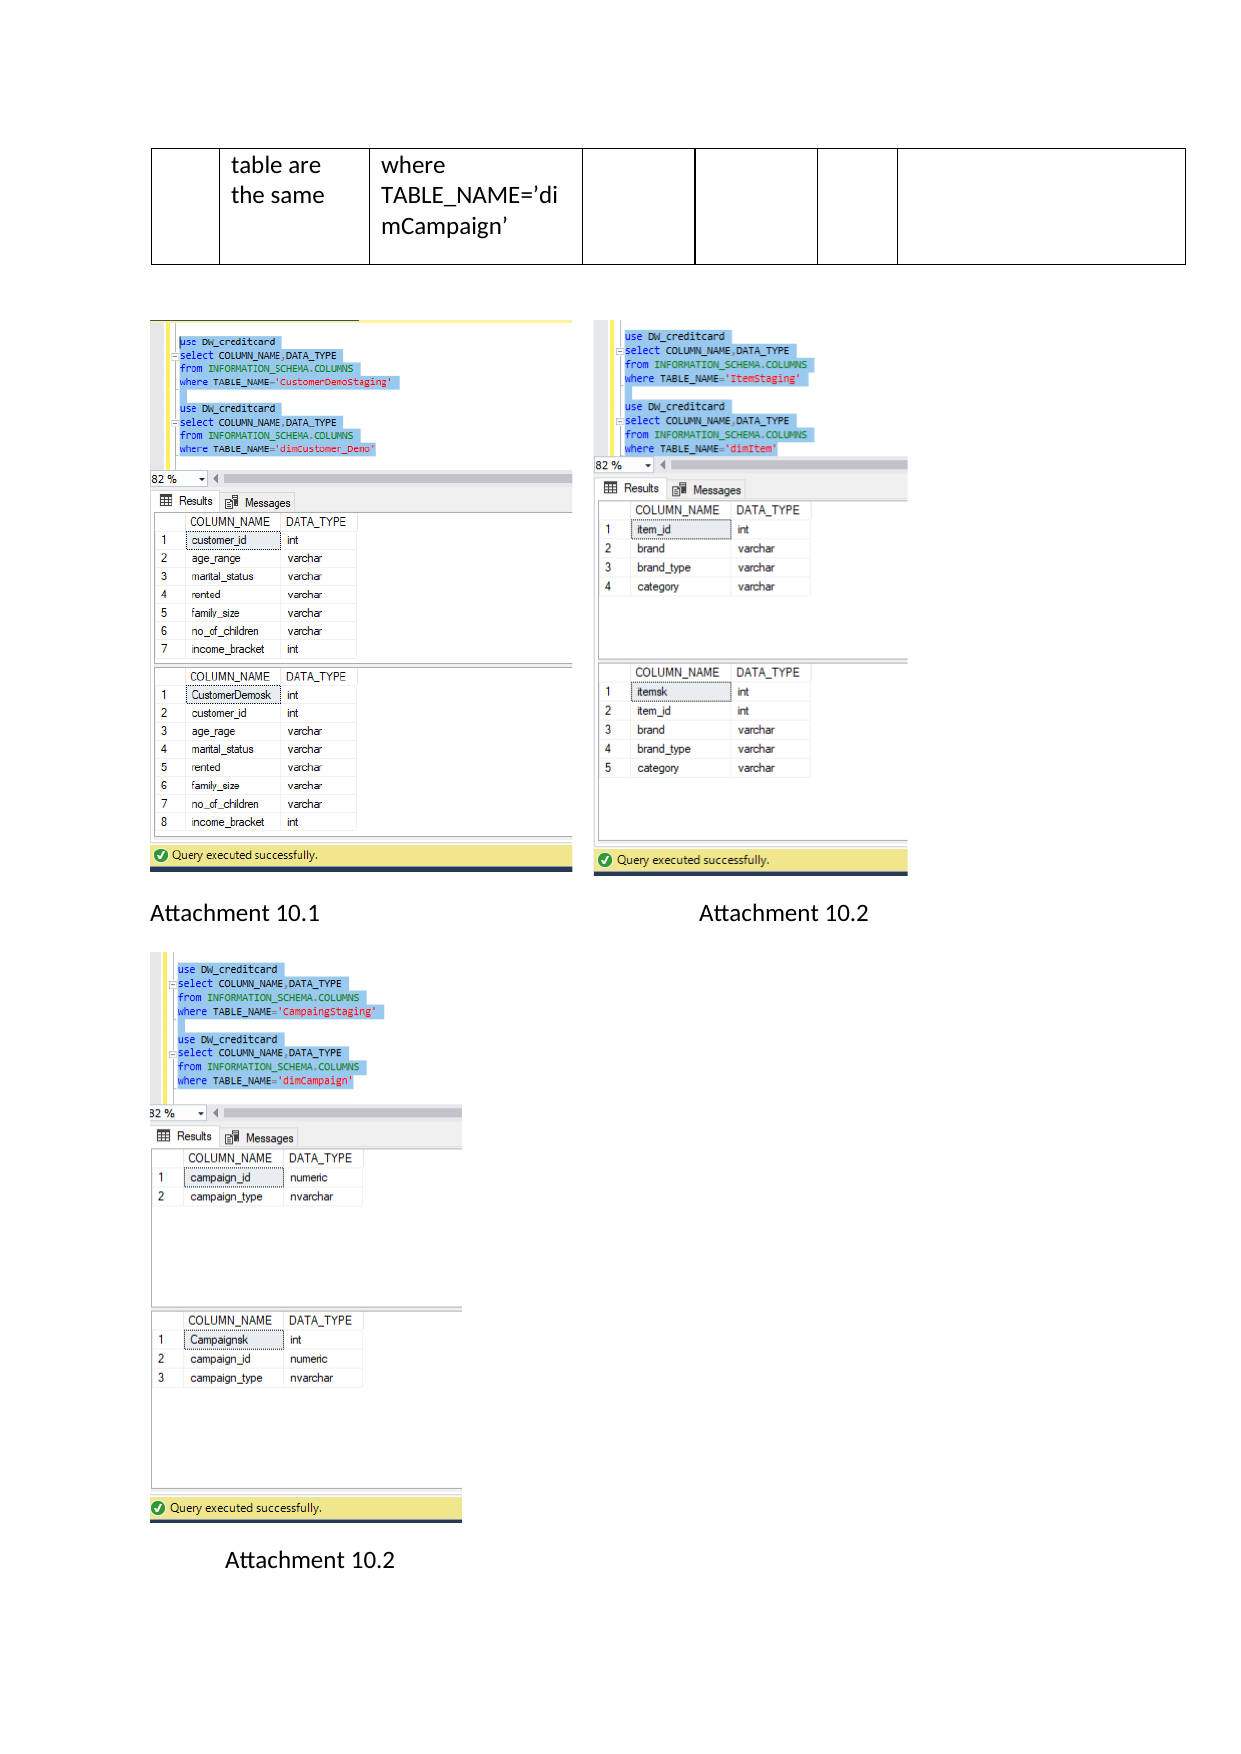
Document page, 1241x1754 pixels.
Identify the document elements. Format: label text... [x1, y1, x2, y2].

table_header [583, 149, 694, 264]
text Attachment 10.1 Attachment 10.2 [150, 897, 1221, 927]
text Attachment 10.2 [225, 970, 1221, 1574]
table_header [818, 149, 897, 264]
table_header [152, 149, 219, 264]
table_header [898, 149, 1185, 264]
picture [150, 320, 573, 872]
table_header table are the same [220, 149, 369, 264]
table_header [696, 149, 817, 264]
table_header where TABLE_NAME=’di mCampaign’ [370, 149, 582, 264]
picture [150, 952, 462, 1523]
picture [593, 320, 908, 876]
